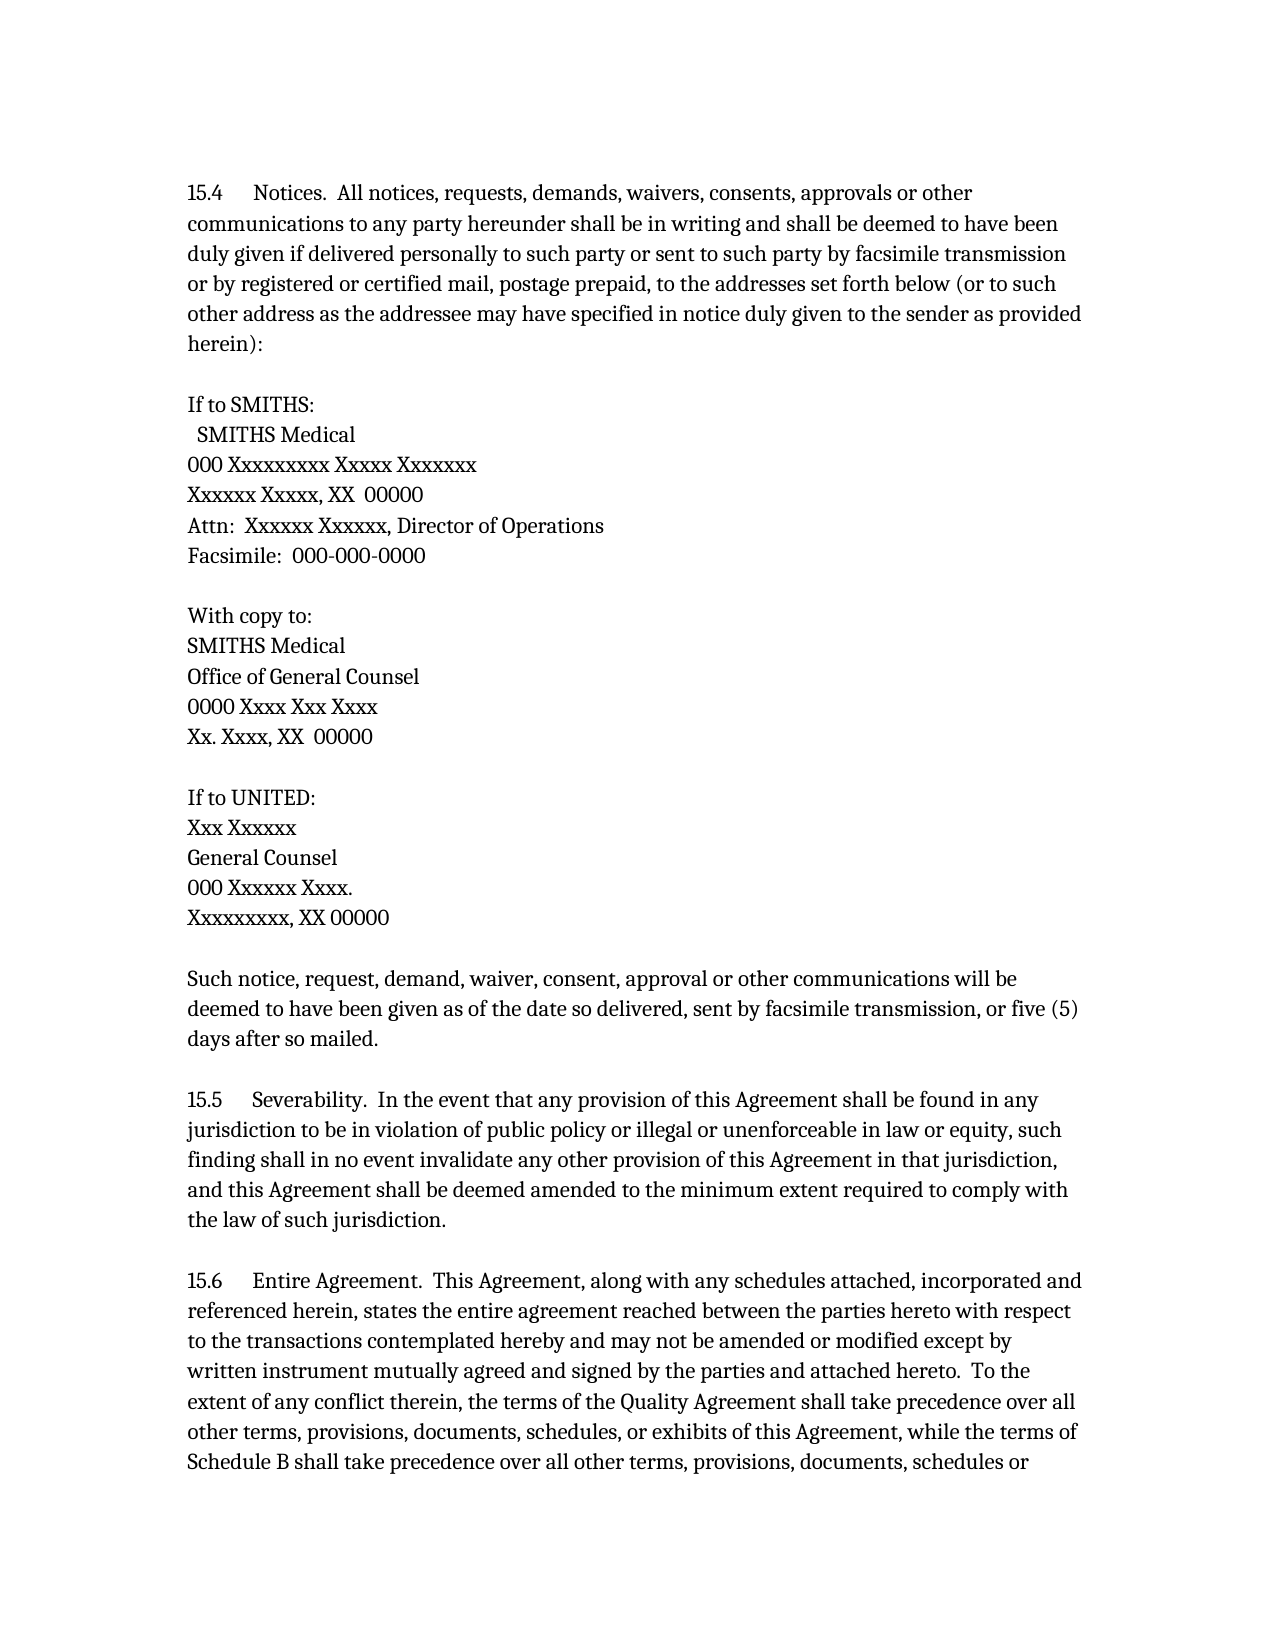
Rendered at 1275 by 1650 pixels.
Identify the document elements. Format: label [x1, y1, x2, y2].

text [187, 150, 1087, 1475]
